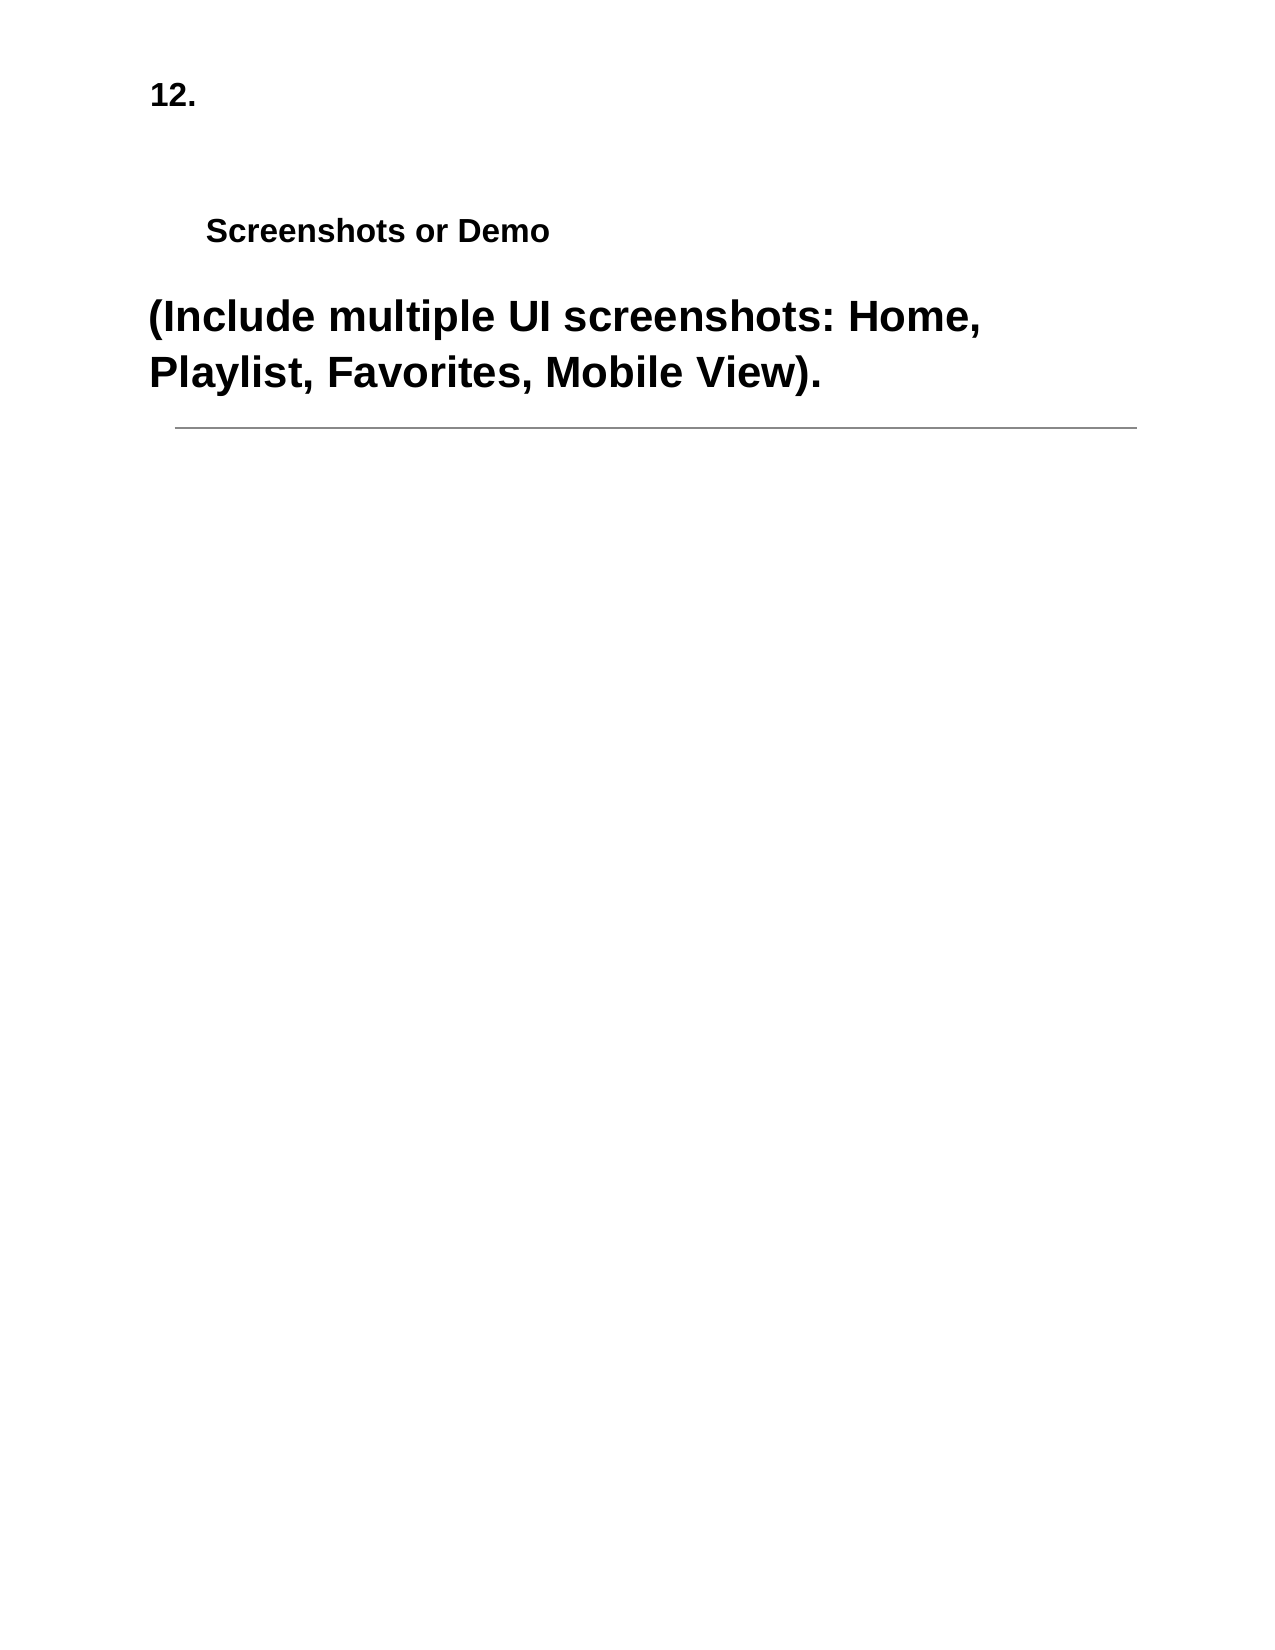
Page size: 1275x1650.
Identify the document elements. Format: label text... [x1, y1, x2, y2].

text Screenshots or Demo [196, 211, 1137, 250]
text (Include multiple UI screenshots: Home, Playlist, Favorites, Mobile View). [148, 290, 1129, 396]
